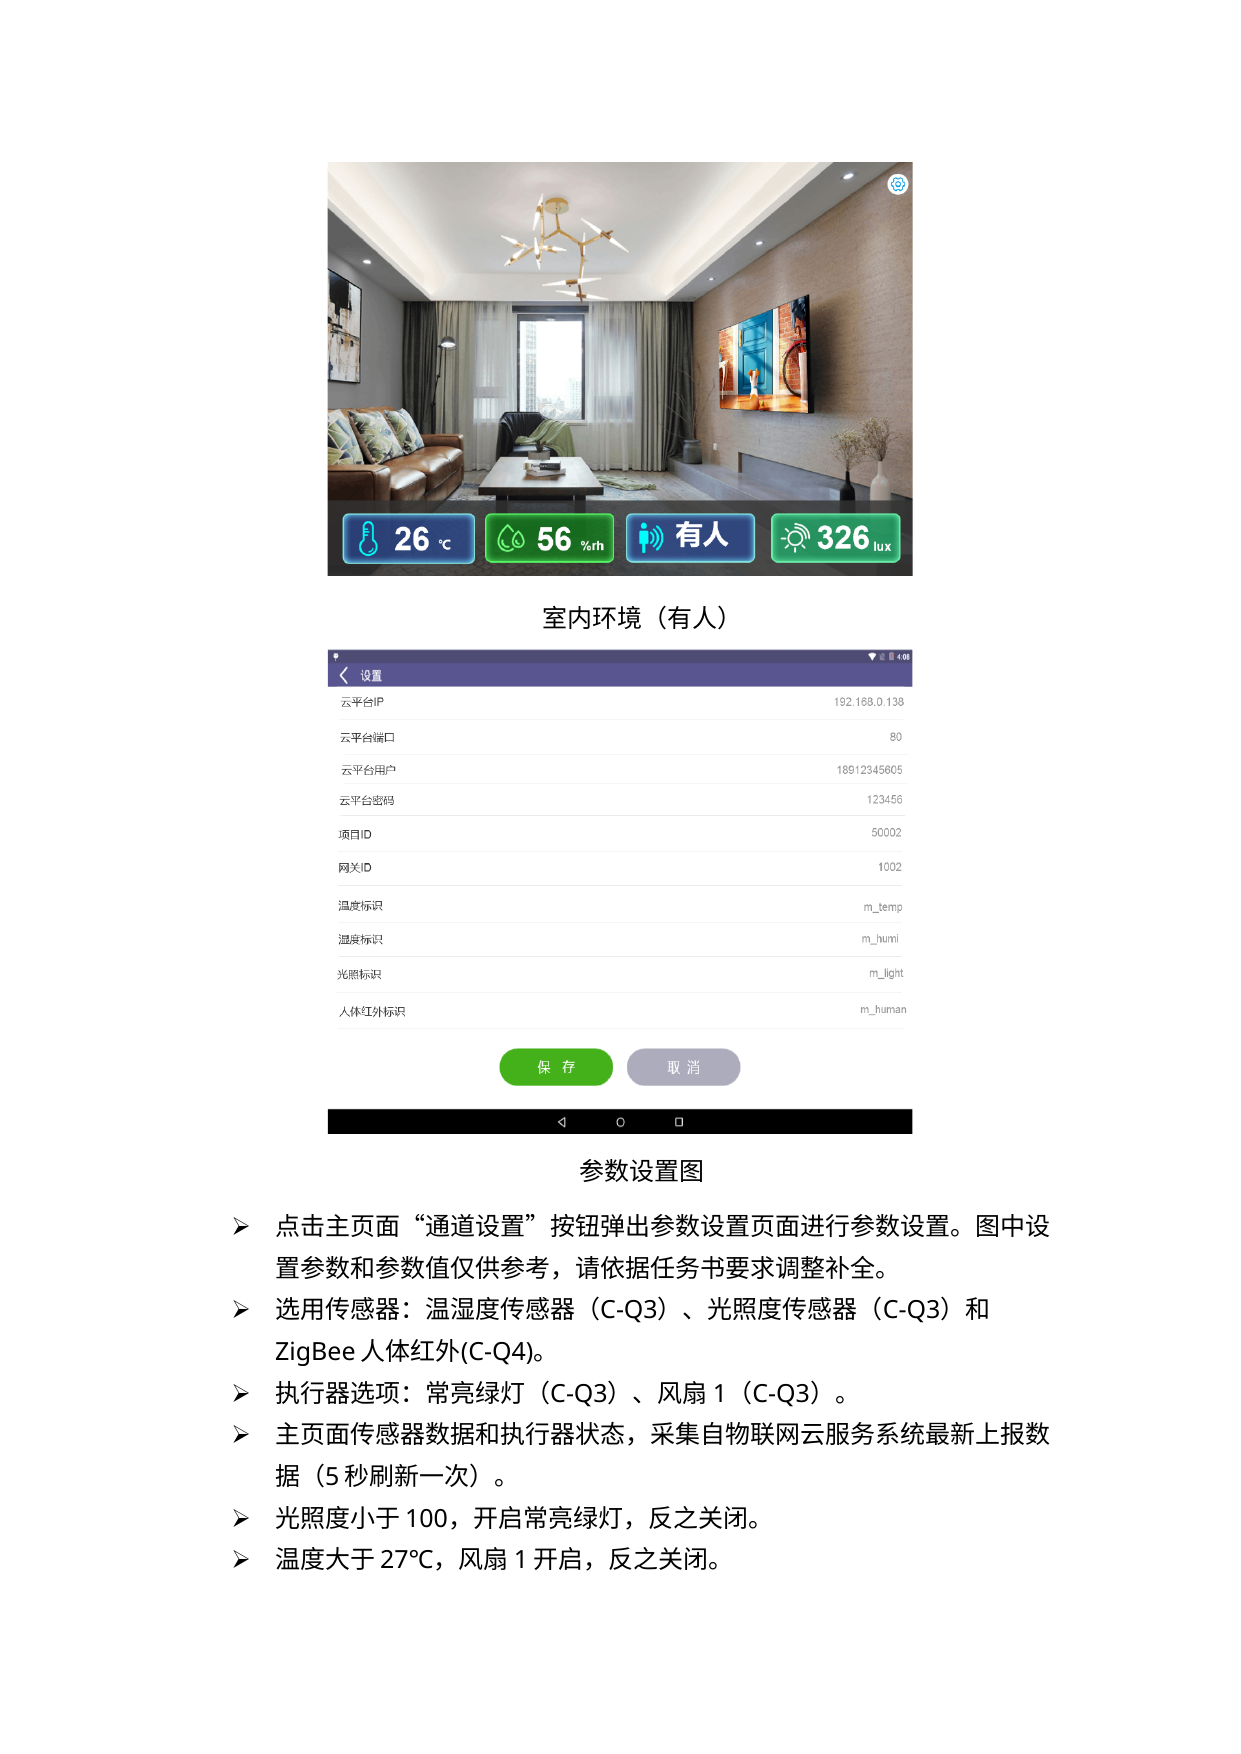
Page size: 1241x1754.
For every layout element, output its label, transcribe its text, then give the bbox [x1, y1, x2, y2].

list 温度大于27℃，风扇1开启，反之关闭。 [231, 1535, 1053, 1577]
list 主页面传感器数据和执行器状态，采集自物联网云服务系统最新上报数据（5秒刷新一次）。 [231, 1410, 1053, 1494]
list 室内环境（有人） [231, 584, 1053, 649]
list 选用传感器：温湿度传感器（C-Q3）、光照度传感器（C-Q3）和ZigBee人体红外(C-Q4)。 [231, 1285, 1053, 1369]
list 参数设置图 [231, 1137, 1053, 1202]
picture [327, 649, 913, 1134]
list 点击主页面“通道设置”按钮弹出参数设置页面进行参数设置。图中设置参数和参数值仅供参考，请依据任务书要求调整补全。 [231, 1202, 1053, 1285]
list 执行器选项：常亮绿灯（C-Q3）、风扇1（C-Q3）。 [231, 1369, 1053, 1410]
picture [327, 162, 913, 576]
list 光照度小于100，开启常亮绿灯，反之关闭。 [231, 1494, 1053, 1535]
